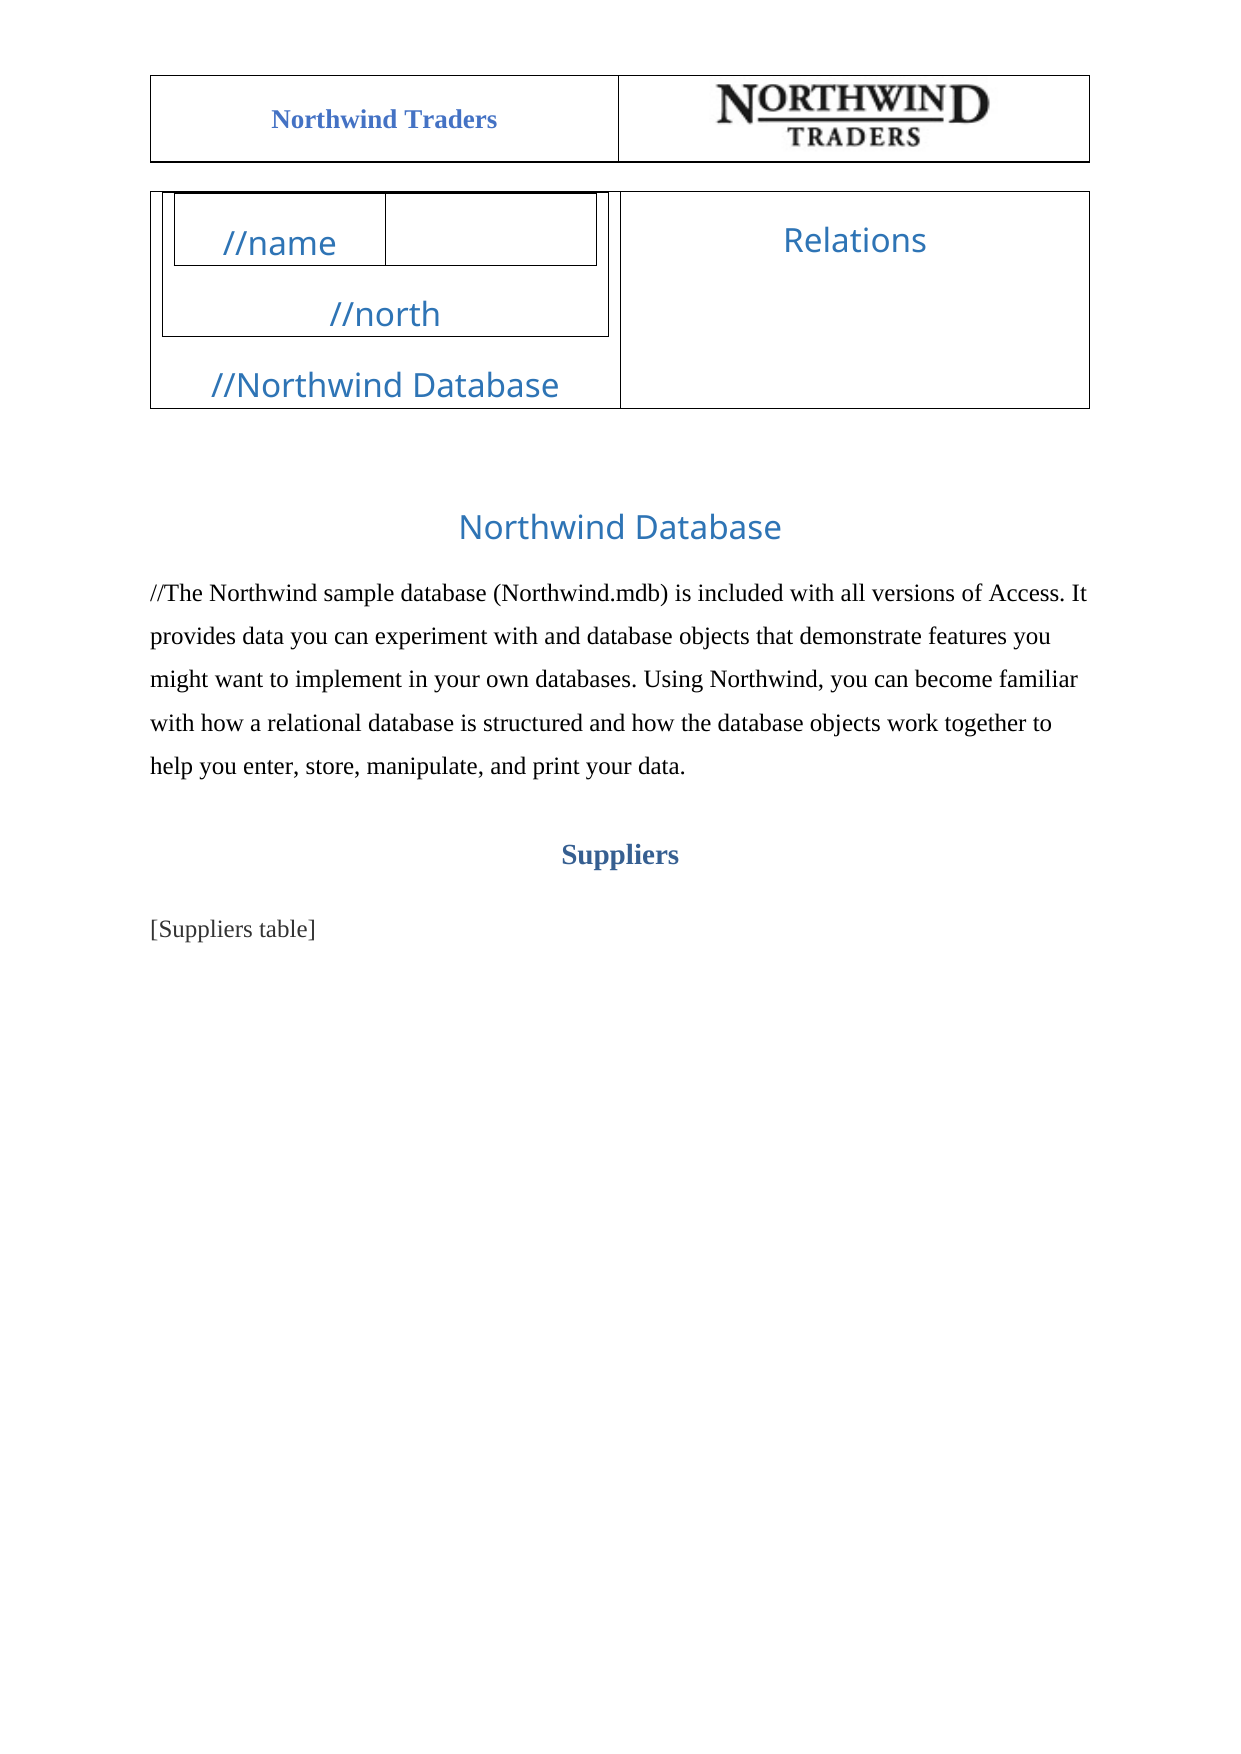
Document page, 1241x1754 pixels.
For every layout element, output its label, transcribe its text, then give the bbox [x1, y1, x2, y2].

text Suppliers [150, 837, 1090, 871]
table_header //Northwind Database [151, 192, 620, 408]
subtitle Northwind Database [150, 504, 1090, 549]
text [Suppliers table] [150, 914, 1090, 942]
table_header Relations [621, 192, 1089, 408]
text //The Northwind sample database (Northwind.mdb) is included with all versions of Access. It provides data you can experiment with and database objects that demonstrate features you might want to implement in your own databases. Using Northwind, you can become familiar with how a relational database is structured and how the database objects work together to help you enter, store, manipulate, and print your data. [150, 578, 1090, 779]
picture [709, 76, 999, 155]
